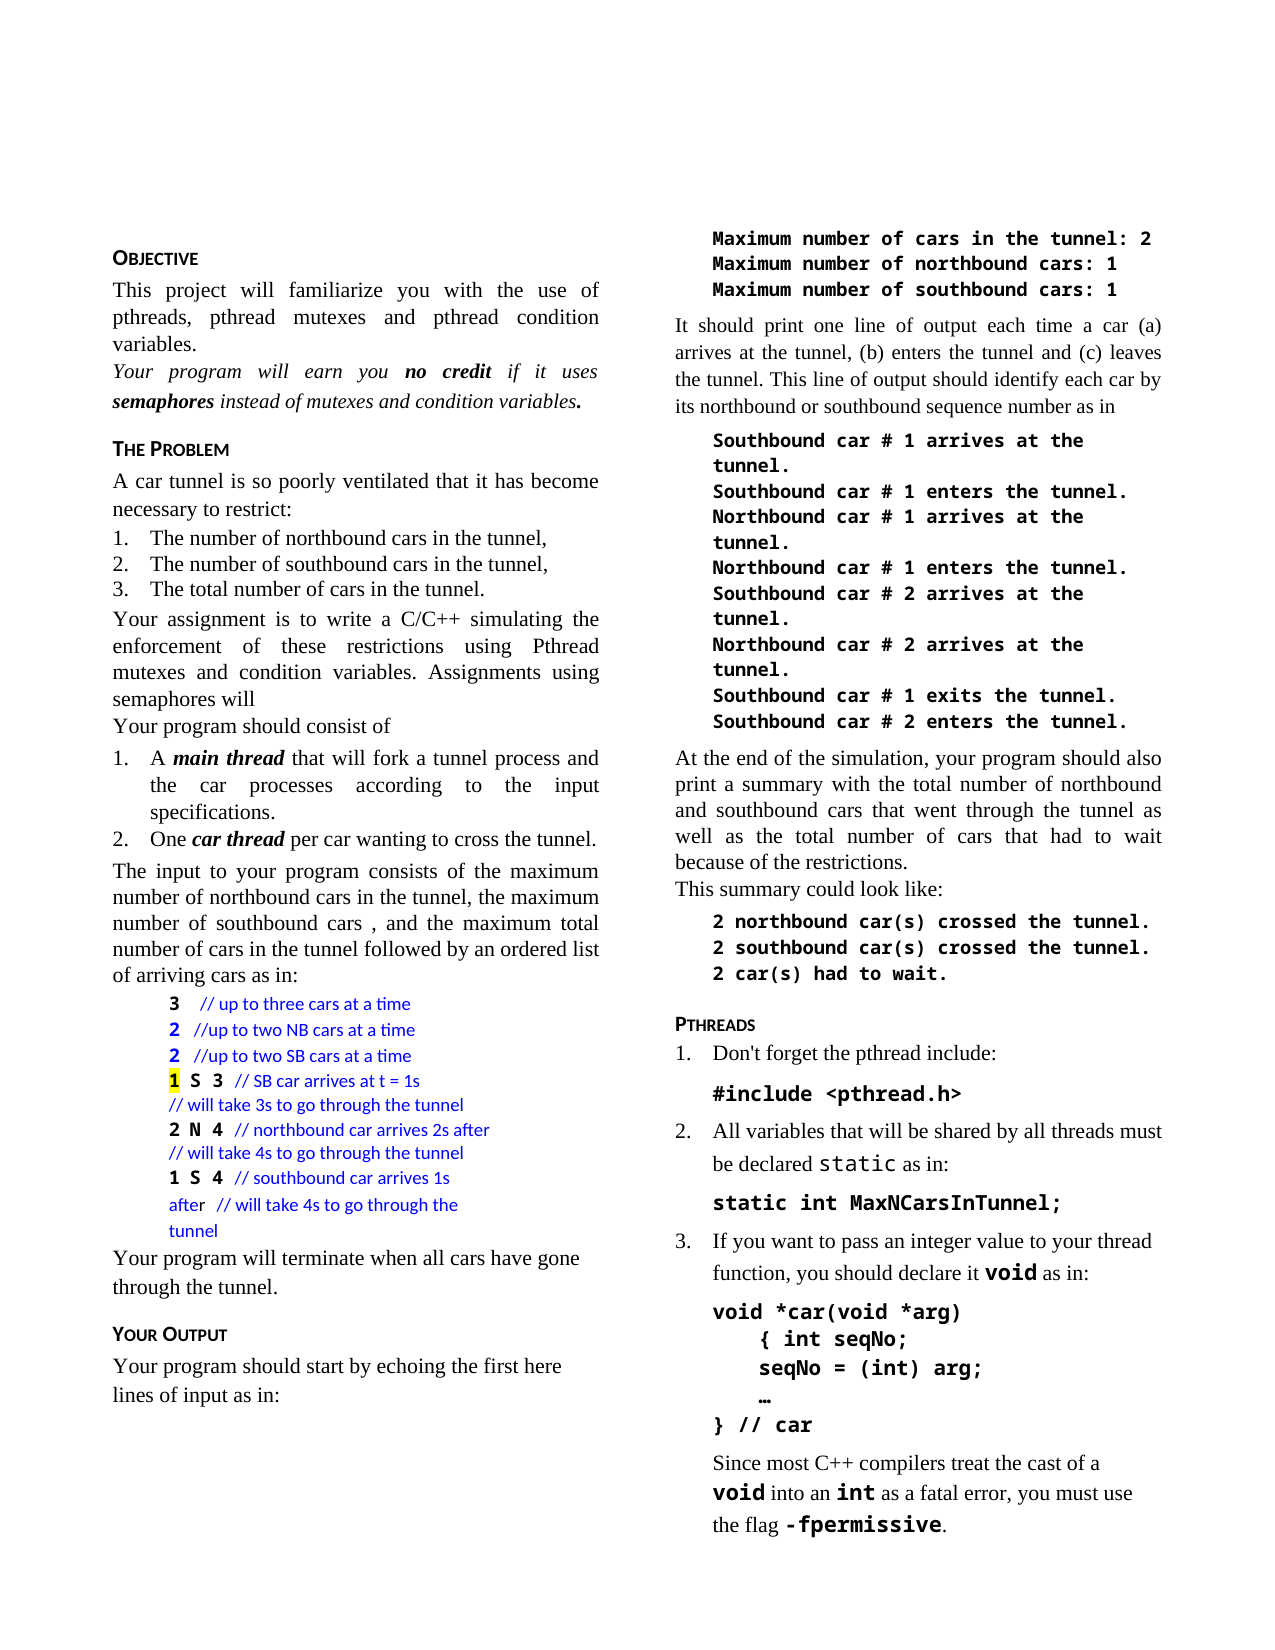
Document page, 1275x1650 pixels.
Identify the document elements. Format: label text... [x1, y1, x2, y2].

text // will take 3s to go through the tunnel [169, 1093, 600, 1116]
list S 4 // southbound car arrives 1s after // will take 4s to go through the tunnel [169, 1164, 487, 1242]
text 2 northbound car(s) crossed the tunnel. [712, 908, 1162, 934]
text The input to your program consists of the maximum number of northbound cars in the tunnel, the maximum number of southbound cars , and the maximum total number of cars in the tunnel followed by an ordered list of arriving cars as in: [112, 858, 600, 988]
text Your program will terminate when all cars have gone through the tunnel. [112, 1245, 581, 1299]
text Maximum number of southbound cars: 1 [712, 276, 1162, 302]
text Southbound car # 2 arrives at the tunnel. [712, 580, 1162, 631]
text static int MaxNCarsInTunnel; [712, 1188, 1162, 1217]
list N 4 // northbound car arrives 2s after // will take 4s to go through the tunnel [169, 1116, 492, 1164]
text 2 car(s) had to wait. [712, 960, 1162, 985]
text Northbound car # 1 enters the tunnel. [712, 555, 1162, 580]
list S 3 // SB car arrives at t = 1s [180, 1068, 600, 1093]
list //up to two NB cars at a time [169, 1017, 600, 1042]
list The number of northbound cars in the tunnel, [112, 524, 600, 550]
text } // car [712, 1410, 1162, 1439]
text Your program should consist of [112, 713, 600, 738]
list // up to three cars at a time [169, 991, 600, 1016]
text void *car(void *arg) { int seqNo; [712, 1297, 964, 1353]
list The number of southbound cars in the tunnel, [112, 551, 600, 576]
text THE PROBLEM [112, 434, 600, 463]
text Southbound car # 1 enters the tunnel. [712, 478, 1162, 504]
text Southbound car # 2 enters the tunnel. [712, 708, 1162, 734]
text Maximum number of cars in the tunnel: 2 [712, 225, 1162, 250]
text Northbound car # 1 arrives at the tunnel. [712, 504, 1162, 555]
text Your program should start by echoing the first here lines of input as in: [112, 1353, 600, 1407]
text Since most C++ compilers treat the cast of a void into an int as a fatal error, you must use the flag ‐fpermissive. [712, 1450, 1154, 1538]
text It should print one line of output each time a car (a) arrives at the tunnel, (b) enters the tunnel and (c) leaves the tunnel. This line of output should identify each car by its northbound or southbound sequence number as in [675, 313, 1162, 418]
list A main thread that will fork a tunnel process and the car processes according to the input specifications. [112, 744, 600, 824]
text Your program will earn you no credit if it uses semaphores instead of mutexes and condition variables. [112, 359, 600, 413]
list The total number of cars in the tunnel. [112, 576, 600, 601]
text Maximum number of northbound cars: 1 [712, 250, 1162, 276]
list //up to two SB cars at a time [169, 1042, 600, 1068]
text PTHREADS [675, 1010, 1162, 1036]
text seqNo = (int) arg; [758, 1353, 1162, 1381]
list If you want to pass an integer value to your thread function, you should declare it void as in: [675, 1228, 1162, 1287]
text Southbound car # 1 exits the tunnel. [712, 682, 1162, 708]
text #include <pthread.h> [712, 1079, 1162, 1107]
text Your assignment is to write a C/C++ simulating the enforcement of these restrictions using Pthread mutexes and condition variables. Assignments using semaphores will [112, 606, 600, 711]
text … [758, 1381, 1162, 1410]
list Don't forget the pthread include: [675, 1040, 1162, 1065]
text OBJECTIVE [112, 243, 600, 271]
text A car tunnel is so poorly ventilated that it has become necessary to restrict: [112, 468, 600, 522]
text Northbound car # 2 arrives at the tunnel. [712, 631, 1162, 682]
list One car thread per car wanting to cross the tunnel. [112, 826, 600, 851]
list All variables that will be shared by all threads must be declared static as in: [675, 1118, 1162, 1177]
text This summary could look like: [675, 876, 1162, 901]
text Southbound car # 1 arrives at the tunnel. [712, 427, 1162, 478]
text YOUR OUTPUT [112, 1320, 600, 1347]
text This project will familiarize you with the use of pthreads, pthread mutexes and pthread condition variables. [112, 277, 600, 356]
text 2 southbound car(s) crossed the tunnel. [712, 934, 1162, 959]
text At the end of the simulation, your program should also print a summary with the total number of northbound and southbound cars that went through the tunnel as well as the total number of cars that had to wait because of the restrictions. [675, 745, 1162, 874]
